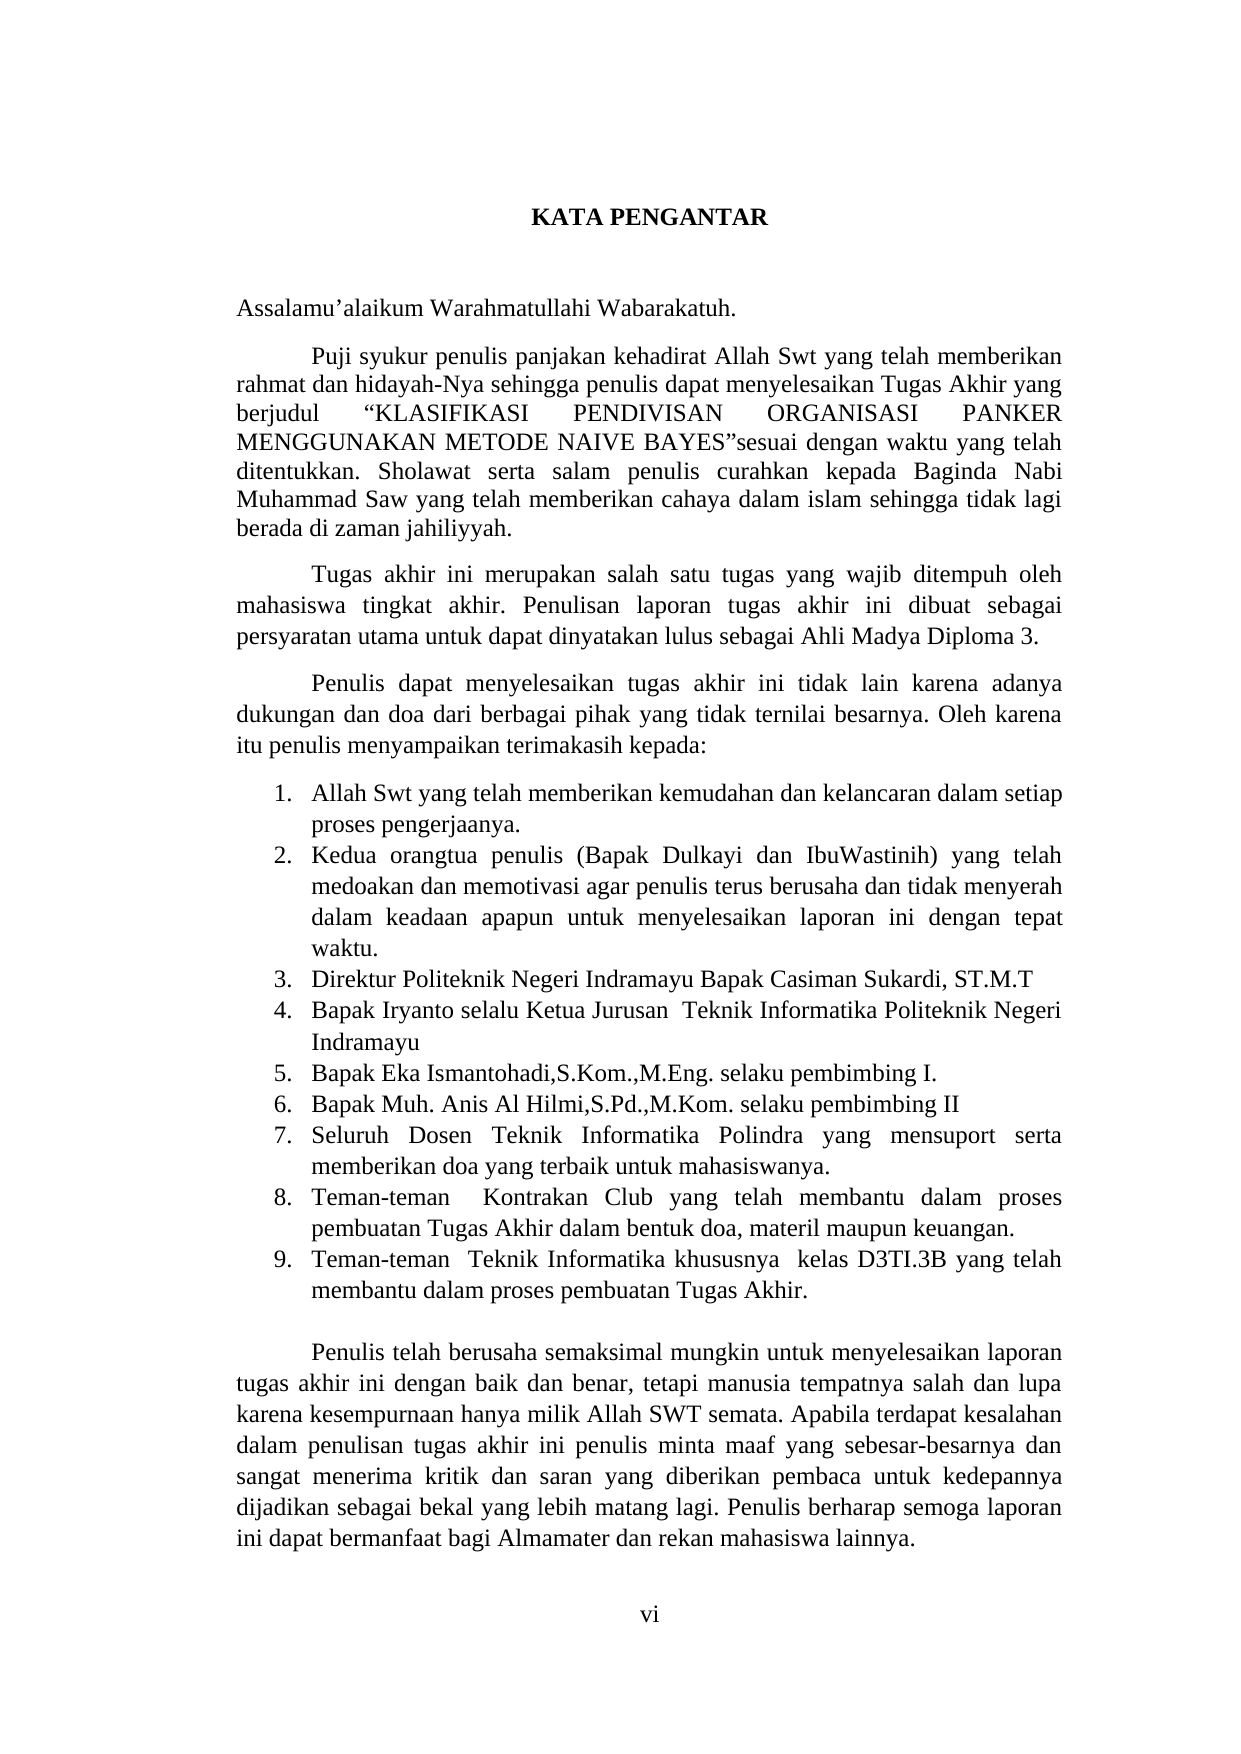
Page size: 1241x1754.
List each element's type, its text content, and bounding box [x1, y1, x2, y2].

list Seluruh Dosen Teknik Informatika Polindra yang mensuport serta memberikan doa yang terbaik untuk mahasiswanya. [274, 1120, 1063, 1179]
list Direktur Politeknik Negeri Indramayu Bapak Casiman Sukardi, ST.M.T [274, 964, 1063, 993]
text Assalamu’alaikum Warahmatullahi Wabarakatuh. [236, 293, 1063, 322]
list Teman-teman Teknik Informatika khususnya kelas D3TI.3B yang telah membantu dalam proses pembuatan Tugas Akhir. [274, 1244, 1063, 1304]
text Penulis dapat menyelesaikan tugas akhir ini tidak lain karena adanya dukungan dan doa dari berbagai pihak yang tidak ternilai besarnya. Oleh karena itu penulis menyampaikan terimakasih kepada: [236, 668, 1063, 759]
subtitle KATA PENGANTAR [236, 202, 1063, 231]
list Teman-teman Kontrakan Club yang telah membantu dalam proses pembuatan Tugas Akhir dalam bentuk doa, materil maupun keuangan. [274, 1182, 1063, 1242]
list Allah Swt yang telah memberikan kemudahan dan kelancaran dalam setiap proses pengerjaanya. [274, 778, 1063, 838]
list Penulis telah berusaha semaksimal mungkin untuk menyelesaikan laporan tugas akhir ini dengan baik dan benar, tetapi manusia tempatnya salah dan lupa karena kesempurnaan hanya milik Allah SWT semata. Apabila terdapat kesalahan dalam penulisan tugas akhir ini penulis minta maaf yang sebesar-besarnya dan sangat menerima kritik dan saran yang diberikan pembaca untuk kedepannya dijadikan sebagai bekal yang lebih matang lagi. Penulis berharap semoga laporan ini dapat bermanfaat bagi Almamater dan rekan mahasiswa lainnya. [236, 1337, 1063, 1552]
text Puji syukur penulis panjakan kehadirat Allah Swt yang telah memberikan rahmat dan hidayah-Nya sehingga penulis dapat menyelesaikan Tugas Akhir yang berjudul “KLASIFIKASI PENDIVISAN ORGANISASI PANKER MENGGUNAKAN METODE NAIVE BAYES”sesuai dengan waktu yang telah ditentukkan. Sholawat serta salam penulis curahkan kepada Baginda Nabi Muhammad Saw yang telah memberikan cahaya dalam islam sehingga tidak lagi berada di zaman jahiliyyah. [236, 341, 1063, 542]
list Bapak Eka Ismantohadi,S.Kom.,M.Eng. selaku pembimbing I. [274, 1058, 1063, 1086]
list Bapak Iryanto selalu Ketua Jurusan Teknik Informatika Politeknik Negeri Indramayu [274, 996, 1063, 1055]
list Bapak Muh. Anis Al Hilmi,S.Pd.,M.Kom. selaku pembimbing II [274, 1089, 1063, 1117]
list Kedua orangtua penulis (Bapak Dulkayi dan IbuWastinih) yang telah medoakan dan memotivasi agar penulis terus berusaha dan tidak menyerah dalam keadaan apapun untuk menyelesaikan laporan ini dengan tepat waktu. [274, 840, 1063, 962]
text Tugas akhir ini merupakan salah satu tugas yang wajib ditempuh oleh mahasiswa tingkat akhir. Penulisan laporan tugas akhir ini dibuat sebagai persyaratan utama untuk dapat dinyatakan lulus sebagai Ahli Madya Diploma 3. [236, 559, 1063, 649]
